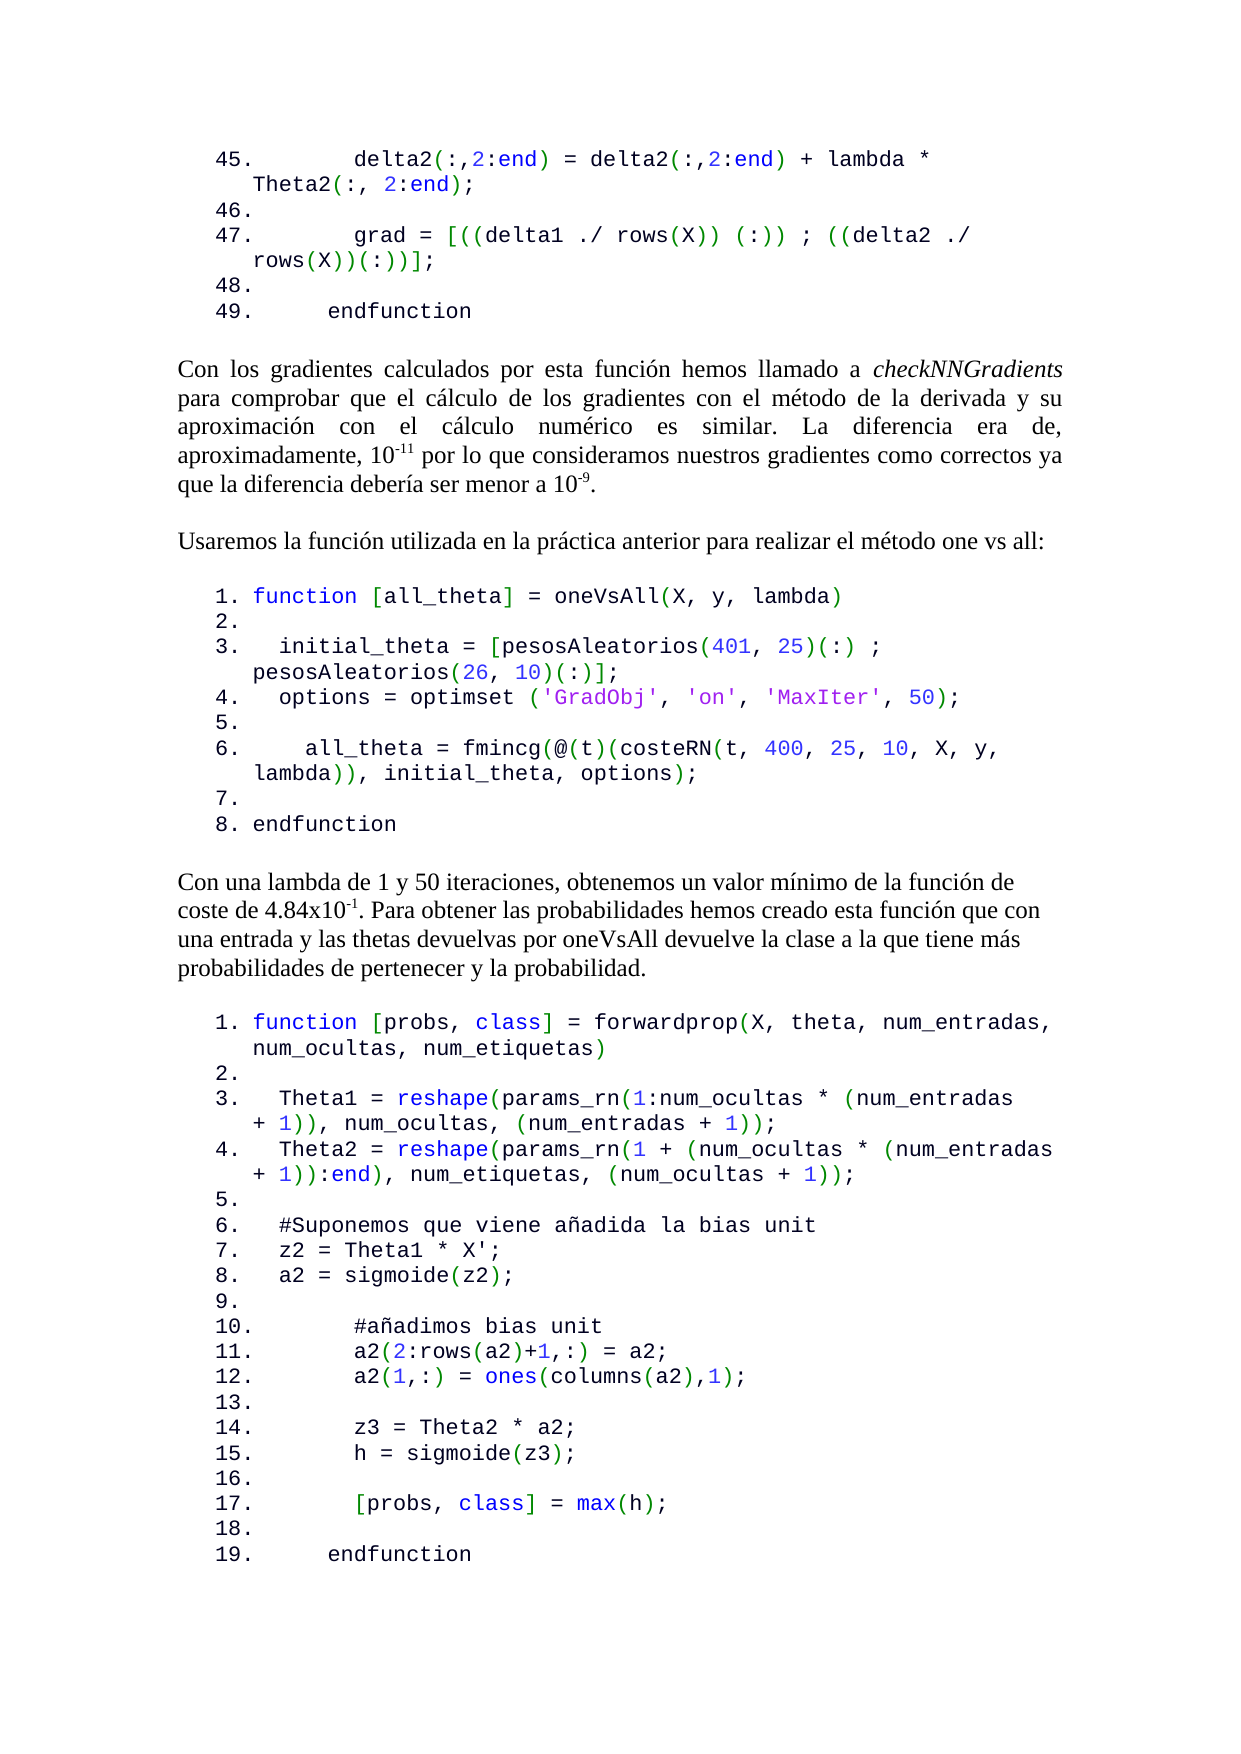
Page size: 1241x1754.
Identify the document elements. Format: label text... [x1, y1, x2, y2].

list endfunction [215, 812, 1063, 837]
list initial_theta = [pesosAleatorios(401, 25)(:) ; pesosAleatorios(26, 10)(:)]; [215, 635, 1063, 686]
list a2(2:rows(a2)+1,:) = a2; [215, 1340, 1063, 1365]
list grad = [((delta1 ./ rows(X)) (:)) ; ((delta2 ./ rows(X))(:))]; [215, 223, 1063, 274]
list #añadimos bias unit [215, 1314, 1063, 1340]
list endfunction [215, 1542, 1063, 1568]
list all_theta = fmincg(@(t)(costeRN(t, 400, 25, 10, X, y, lambda)), initial_theta, options); [215, 736, 1063, 787]
list #Suponemos que viene añadida la bias unit [215, 1213, 1063, 1239]
list [probs, class] = max(h); [215, 1492, 1063, 1517]
list Theta1 = reshape(params_rn(1:num_ocultas * (num_entradas + 1)), num_ocultas, (num_entradas + 1)); [215, 1087, 1063, 1137]
list h = sigmoide(z3); [215, 1441, 1063, 1466]
list endfunction [215, 299, 1063, 325]
list a2 = sigmoide(z2); [215, 1264, 1063, 1289]
list z2 = Theta1 * X'; [215, 1239, 1063, 1264]
list delta2(:,2:end) = delta2(:,2:end) + lambda * Theta2(:, 2:end); [215, 148, 1063, 198]
list z3 = Theta2 * a2; [215, 1416, 1063, 1441]
text Usaremos la función utilizada en la práctica anterior para realizar el método one vs all: [177, 526, 1063, 555]
list a2(1,:) = ones(columns(a2),1); [215, 1365, 1063, 1391]
text Con una lambda de 1 y 50 iteraciones, obtenemos un valor mínimo de la función de coste de 4.84x10-1. Para obtener las probabilidades hemos creado esta función que con una entrada y las thetas devuelvas por oneVsAll devuelve la clase a la que tiene más probabilidades de pertenecer y la probabilidad. [177, 867, 1063, 982]
text Con los gradientes calculados por esta función hemos llamado a checkNNGradients para comprobar que el cálculo de los gradientes con el método de la derivada y su aproximación con el cálculo numérico es similar. La diferencia era de, aproximadamente, 10-11 por lo que consideramos nuestros gradientes como correctos ya que la diferencia debería ser menor a 10-9. [177, 354, 1063, 498]
list options = optimset ('GradObj', 'on', 'MaxIter', 50); [215, 686, 1063, 711]
list function [all_theta] = oneVsAll(X, y, lambda) [215, 584, 1063, 610]
list Theta2 = reshape(params_rn(1 + (num_ocultas * (num_entradas + 1)):end), num_etiquetas, (num_ocultas + 1)); [215, 1137, 1063, 1188]
list function [probs, class] = forwardprop(X, theta, num_entradas, num_ocultas, num_etiquetas) [215, 1011, 1063, 1061]
